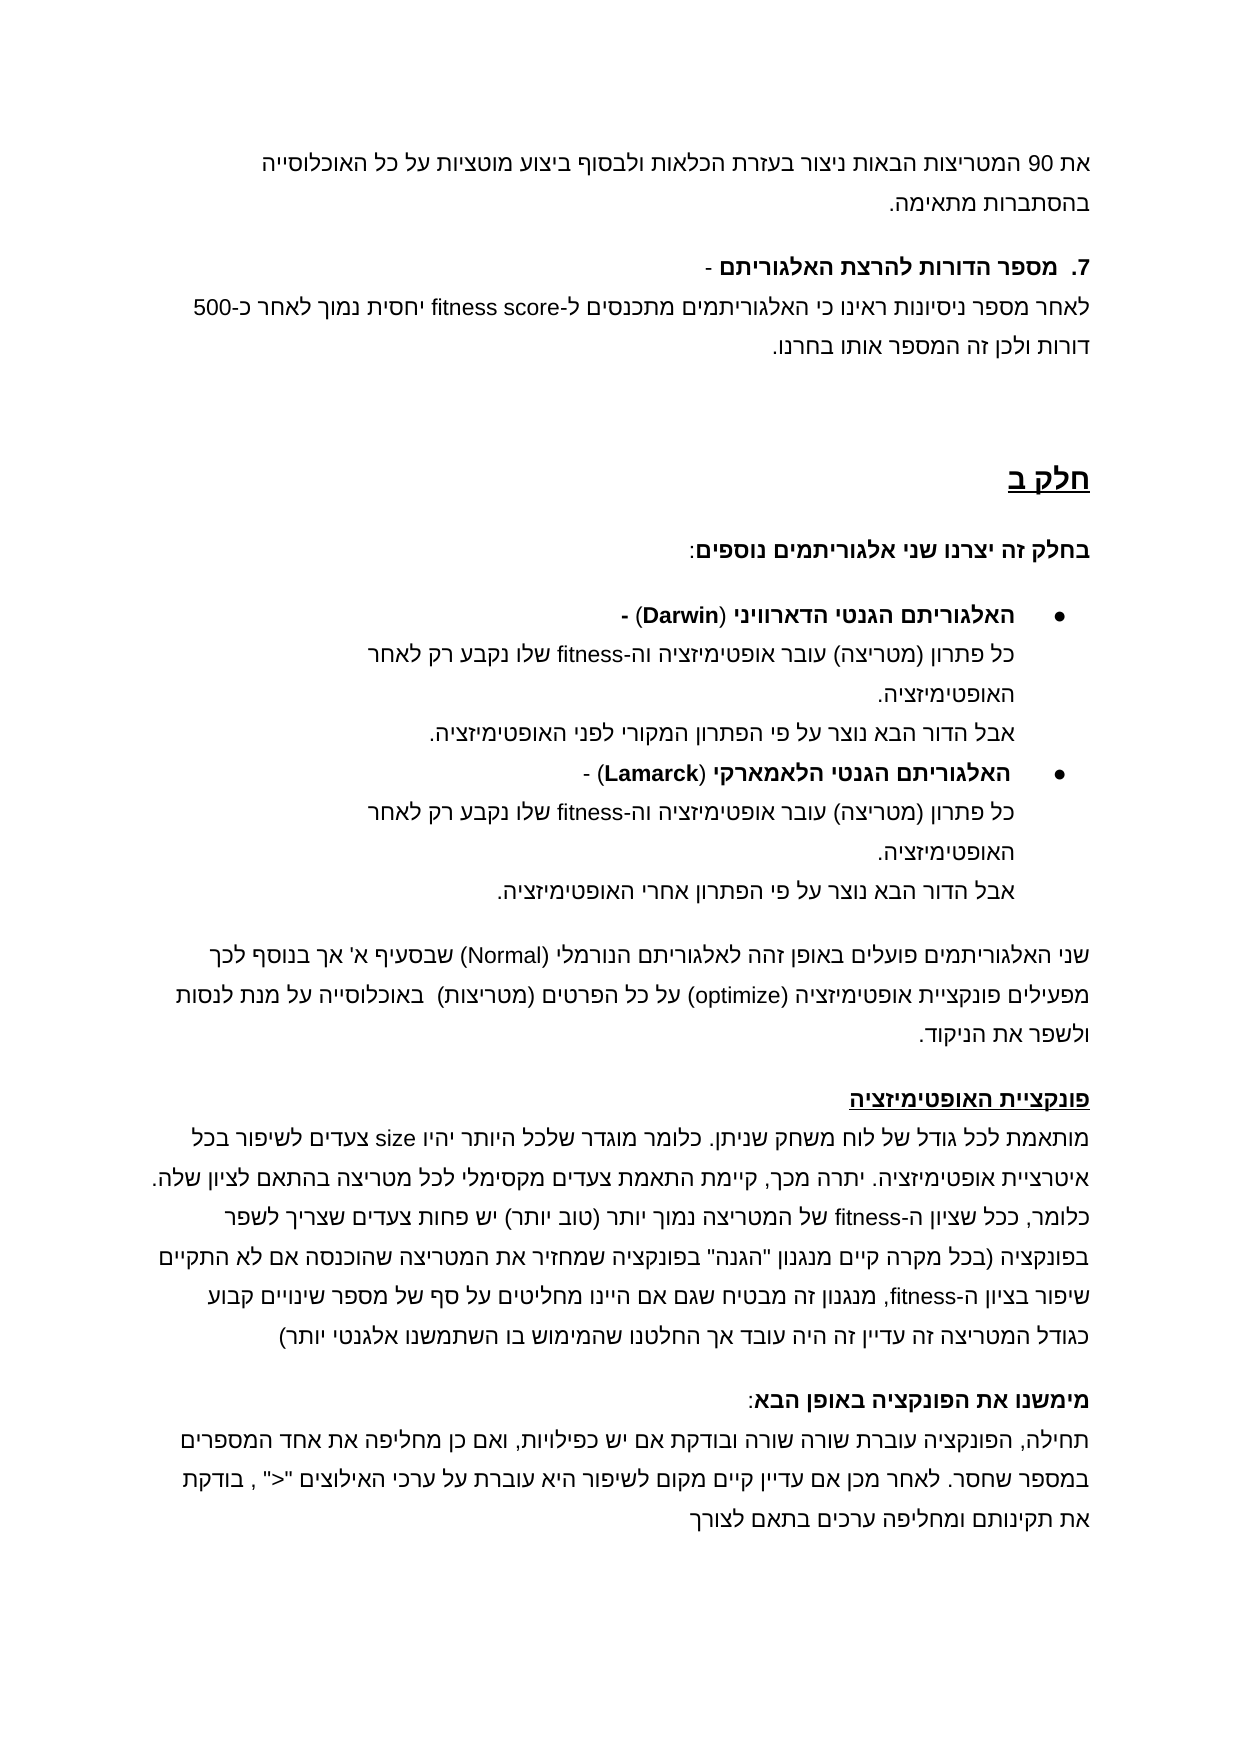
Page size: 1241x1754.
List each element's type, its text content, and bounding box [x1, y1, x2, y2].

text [150, 150, 1090, 216]
text פונקציית האופטימיזציה מותאמת לכל גודל של לוח משחק שניתן. כלומר מוגדר שלכל היותר יהיו size צעדים לשיפור בכל איטרציית אופטימיזציה. יתרה מכך, קיימת התאמת צעדים מקסימלי לכל מטריצה בהתאם לציון שלה. כלומר, ככל שציון ה-fitness של המטריצה נמוך יותר (טוב יותר) יש פחות צעדים שצריך לשפר בפונקציה (בכל מקרה קיים מנגנון "הגנה" בפונקציה שמחזיר את המטריצה שהוכנסה אם לא התקיים שיפור בציון ה-fitness, מנגנון זה מבטיח שגם אם היינו מחליטים על סף של מספר שינויים קבוע כגודל המטריצה זה עדיין זה היה עובד אך החלטנו שהמימוש בו השתמשנו אלגנטי יותר) [150, 1086, 1090, 1349]
list האלגוריתם הגנטי הדארוויני (Darwin) - כל פתרון (מטריצה) עובר אופטימיזציה וה-fitness שלו נקבע רק לאחר האופטימיזציה. אבל הדור הבא נוצר על פי הפתרון המקורי לפני האופטימיזציה. [225, 602, 1053, 746]
text מימשנו את הפונקציה באופן הבא: תחילה, הפונקציה עוברת שורה שורה ובודקת אם יש כפילויות, ואם כן מחליפה את אחד המספרים במספר שחסר. לאחר מכן אם עדיין קיים מקום לשיפור היא עוברת על ערכי האילוצים "<" , בודקת את תקינותם ומחליפה ערכים בתאם לצורך [150, 1387, 1090, 1572]
text חלק ב [150, 462, 1090, 495]
text בחלק זה יצרנו שני אלגוריתמים נוספים: [150, 537, 1090, 563]
list האלגוריתם הגנטי הלאמארקי (Lamarck) - כל פתרון (מטריצה) עובר אופטימיזציה וה-fitness שלו נקבע רק לאחר האופטימיזציה. אבל הדור הבא נוצר על פי הפתרון אחרי האופטימיזציה. [225, 759, 1053, 904]
text שני האלגוריתמים פועלים באופן זהה לאלגוריתם הנורמלי (Normal) שבסעיף א' אך בנוסף לכך מפעילים פונקציית אופטימיזציה (optimize) על כל הפרטים (מטריצות) באוכלוסייה על מנת לנסות ולשפר את הניקוד. [150, 942, 1090, 1048]
text 7. מספר הדורות להרצת האלגוריתם - לאחר מספר ניסיונות ראינו כי האלגוריתמים מתכנסים ל-fitness score יחסית נמוך לאחר כ-500 דורות ולכן זה המספר אותו בחרנו. [150, 254, 1090, 359]
